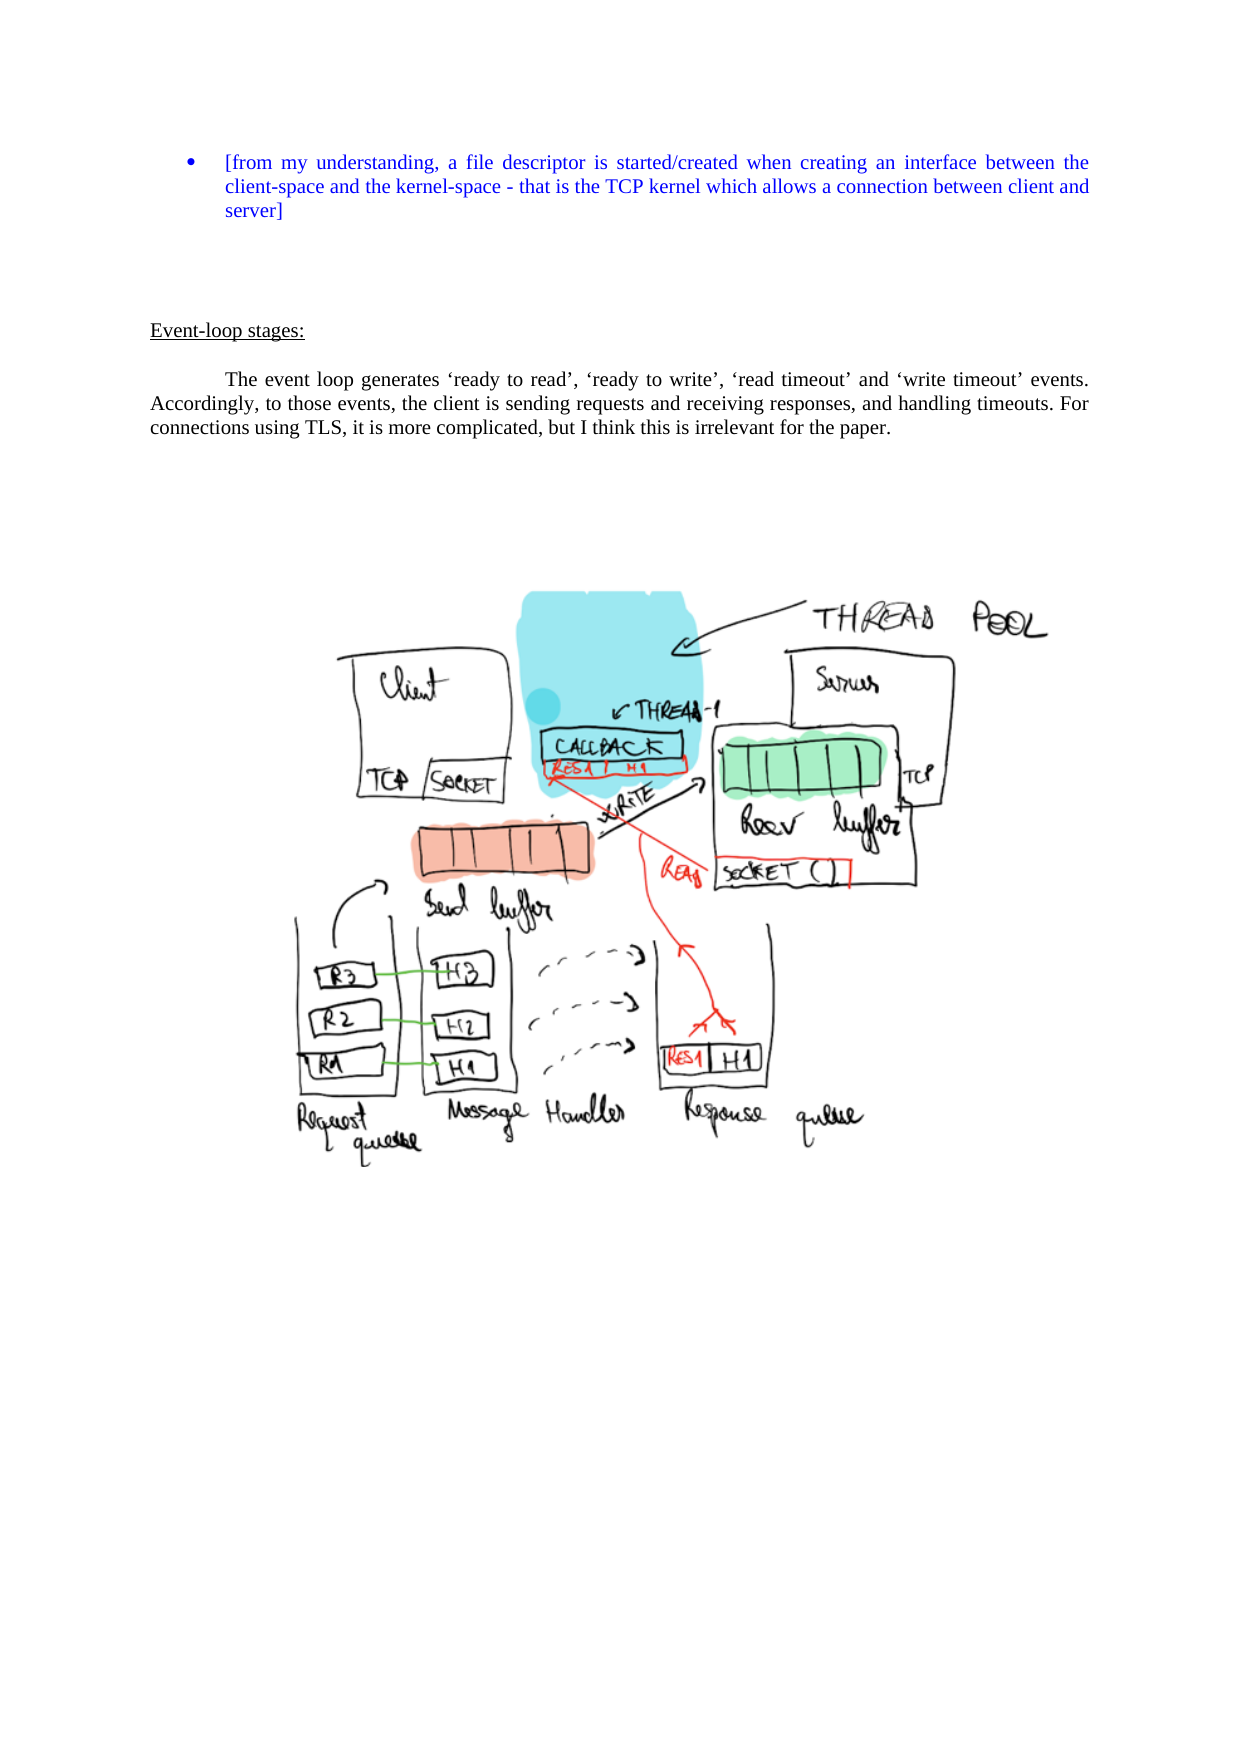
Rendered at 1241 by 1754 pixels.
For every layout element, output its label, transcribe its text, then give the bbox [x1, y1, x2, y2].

picture [150, 462, 1082, 1167]
text Event-loop stages: [150, 318, 1090, 342]
